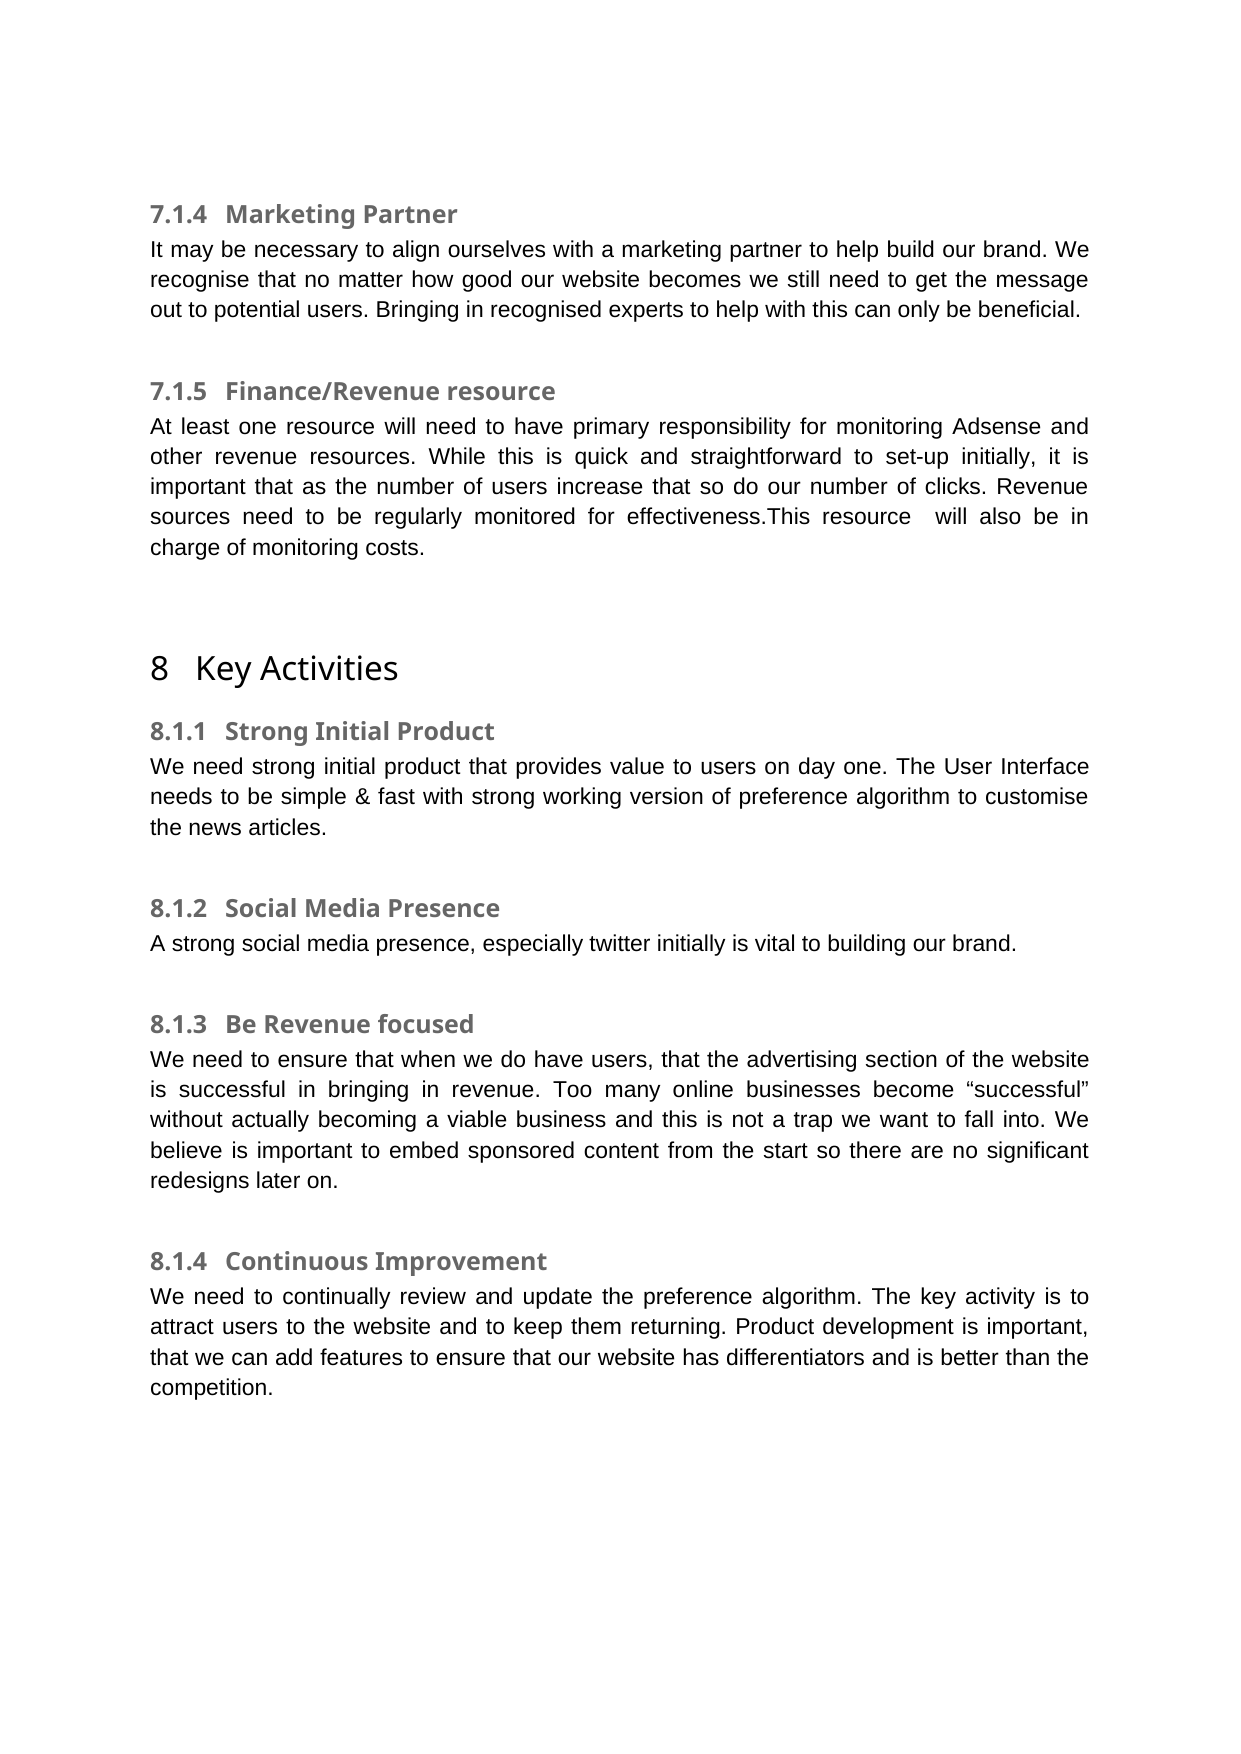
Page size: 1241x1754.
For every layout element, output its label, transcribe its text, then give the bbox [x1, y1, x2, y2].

text It may be necessary to align ourselves with a marketing partner to help build our brand. We recognise that no matter how good our website becomes we still need to get the message out to potential users. Bringing in recognised experts to help with this can only be beneficial. [150, 236, 1090, 323]
subtitle Continuous Improvement [150, 1244, 1090, 1278]
subtitle Social Media Presence [150, 891, 1090, 924]
subtitle Marketing Partner [150, 197, 1090, 231]
subtitle Key Activities [150, 645, 1090, 690]
subtitle Strong Initial Product [150, 714, 1090, 748]
text We need to continually review and update the preference algorithm. The key activity is to attract users to the website and to keep them returning. Product development is important, that we can add features to ensure that our website has differentiators and is better than the competition. [150, 1283, 1090, 1400]
subtitle Be Revenue focused [150, 1007, 1090, 1041]
text We need to ensure that when we do have users, that the advertising section of the website is successful in bringing in revenue. Too many online businesses become “successful” without actually becoming a viable business and this is not a trap we want to fall into. We believe is important to embed sponsored content from the start so there are no significant redesigns later on. [150, 1046, 1090, 1193]
text We need strong initial product that provides value to users on day one. The User Interface needs to be simple & fast with strong working version of preference algorithm to customise the news articles. [150, 753, 1090, 840]
text A strong social media presence, especially twitter initially is vital to building our brand. [150, 930, 1090, 956]
text At least one resource will need to have primary responsibility for monitoring Adsense and other revenue resources. While this is quick and straightforward to set-up initially, it is important that as the number of users increase that so do our number of clicks. Revenue sources need to be regularly monitored for effectiveness.This resource will also be in charge of monitoring costs. [150, 413, 1090, 560]
subtitle Finance/Revenue resource [150, 373, 1090, 408]
